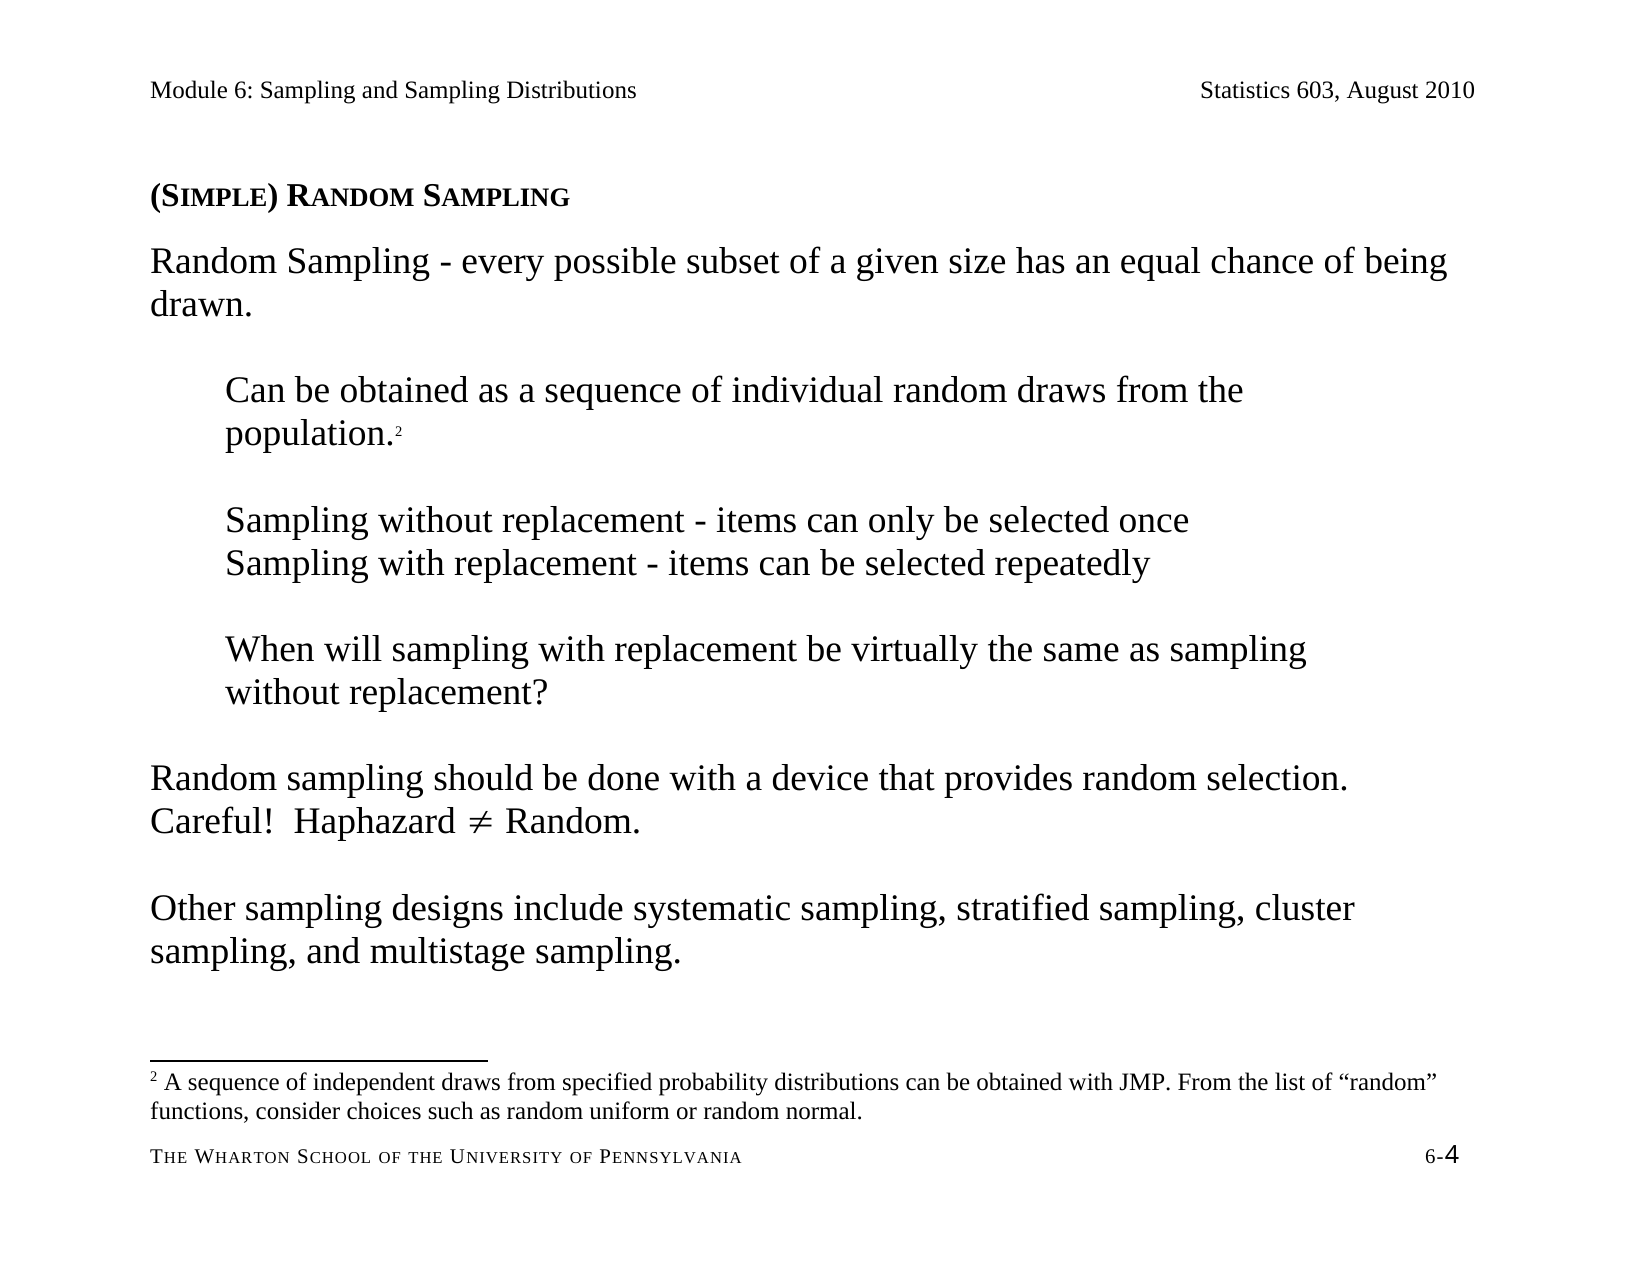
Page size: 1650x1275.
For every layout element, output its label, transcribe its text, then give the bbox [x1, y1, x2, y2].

text Random Sampling - every possible subset of a given size has an equal chance of being drawn. [150, 238, 1500, 324]
text Can be obtained as a sequence of individual random draws from the population. [225, 368, 1425, 454]
text Sampling with replacement - items can be selected repeatedly [225, 540, 1425, 583]
text Careful! Haphazard Random. [150, 799, 1500, 842]
subtitle (Simple) Random Sampling [150, 175, 1500, 213]
text Random sampling should be done with a device that provides random selection. [150, 756, 1500, 799]
text When will sampling with replacement be virtually the same as sampling without replacement? [225, 626, 1425, 713]
text Other sampling designs include systematic sampling, stratified sampling, cluster sampling, and multistage sampling. [150, 885, 1500, 971]
text Sampling without replacement - items can only be selected once [225, 497, 1425, 540]
